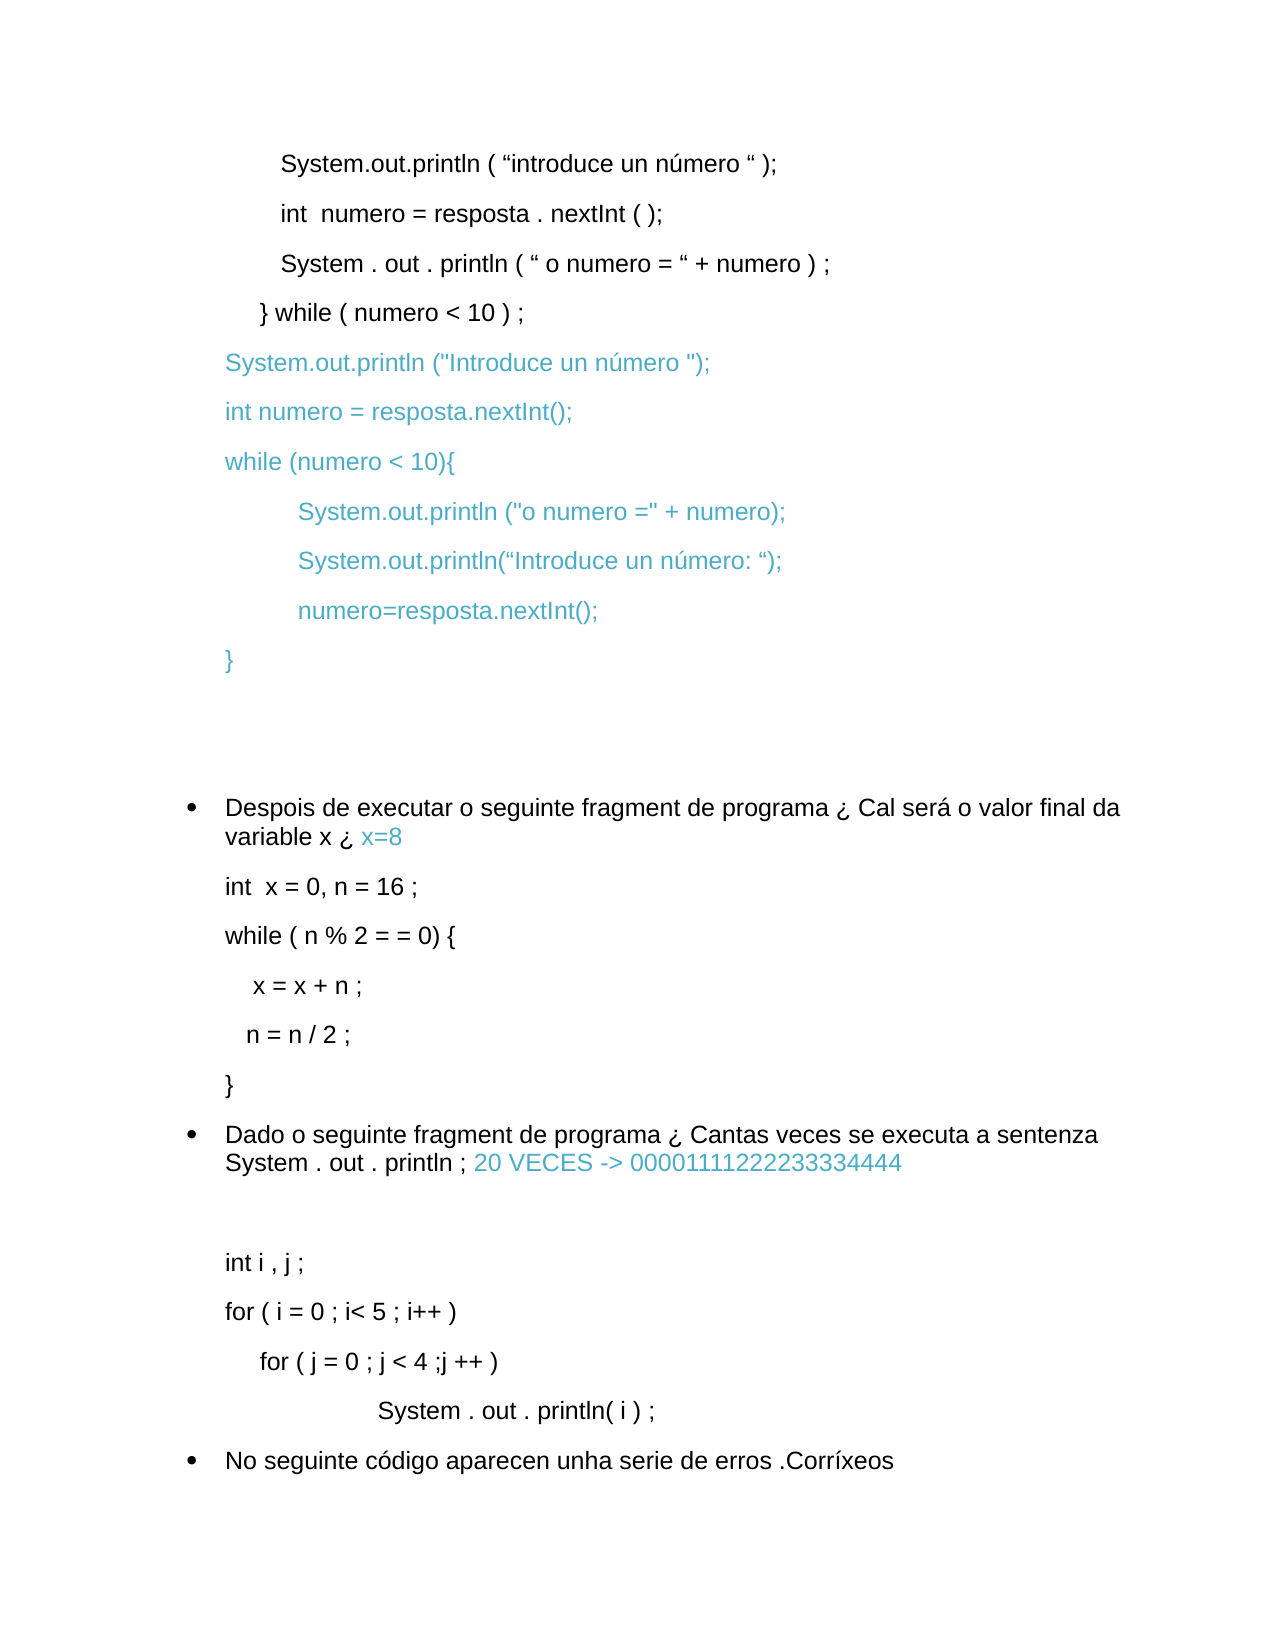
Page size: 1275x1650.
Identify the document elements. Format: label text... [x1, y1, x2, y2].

text numero=resposta.nextInt(); [225, 596, 1125, 625]
text System . out . println ( “ o numero = “ + numero ) ; [225, 249, 1125, 278]
text while (numero < 10){ [225, 447, 1125, 476]
text while ( n % 2 = = 0) { [225, 922, 1125, 951]
text for ( i = 0 ; i< 5 ; i++ ) [225, 1298, 1125, 1326]
text } [225, 1071, 1125, 1099]
text int numero = resposta . nextInt ( ); [225, 199, 1125, 228]
text System.out.println(“Introduce un número: “); [225, 547, 1125, 575]
text System.out.println ("Introduce un número "); [225, 348, 1125, 377]
text x = x + n ; [225, 971, 1125, 1000]
text } while ( numero < 10 ) ; [225, 299, 1125, 327]
text n = n / 2 ; [225, 1021, 1125, 1050]
text System.out.println ("o numero =" + numero); [225, 497, 1125, 526]
list Dado o seguinte fragment de programa ¿ Cantas veces se executa a sentenza System . out . println ; 20 VECES -> 00001111222233334444 [187, 1120, 1125, 1178]
text int numero = resposta.nextInt(); [225, 398, 1125, 427]
list No seguinte código aparecen unha serie de erros .Corríxeos [187, 1446, 1125, 1475]
text System.out.println ( “introduce un número “ ); [225, 150, 1125, 179]
list Despois de executar o seguinte fragment de programa ¿ Cal será o valor final da variable x ¿ x=8 [187, 794, 1125, 851]
text for ( j = 0 ; j < 4 ;j ++ ) [225, 1347, 1125, 1376]
text System . out . println( i ) ; [225, 1397, 1125, 1426]
text int x = 0, n = 16 ; [225, 872, 1125, 901]
text } [225, 646, 1125, 674]
text int i , j ; [225, 1248, 1125, 1277]
